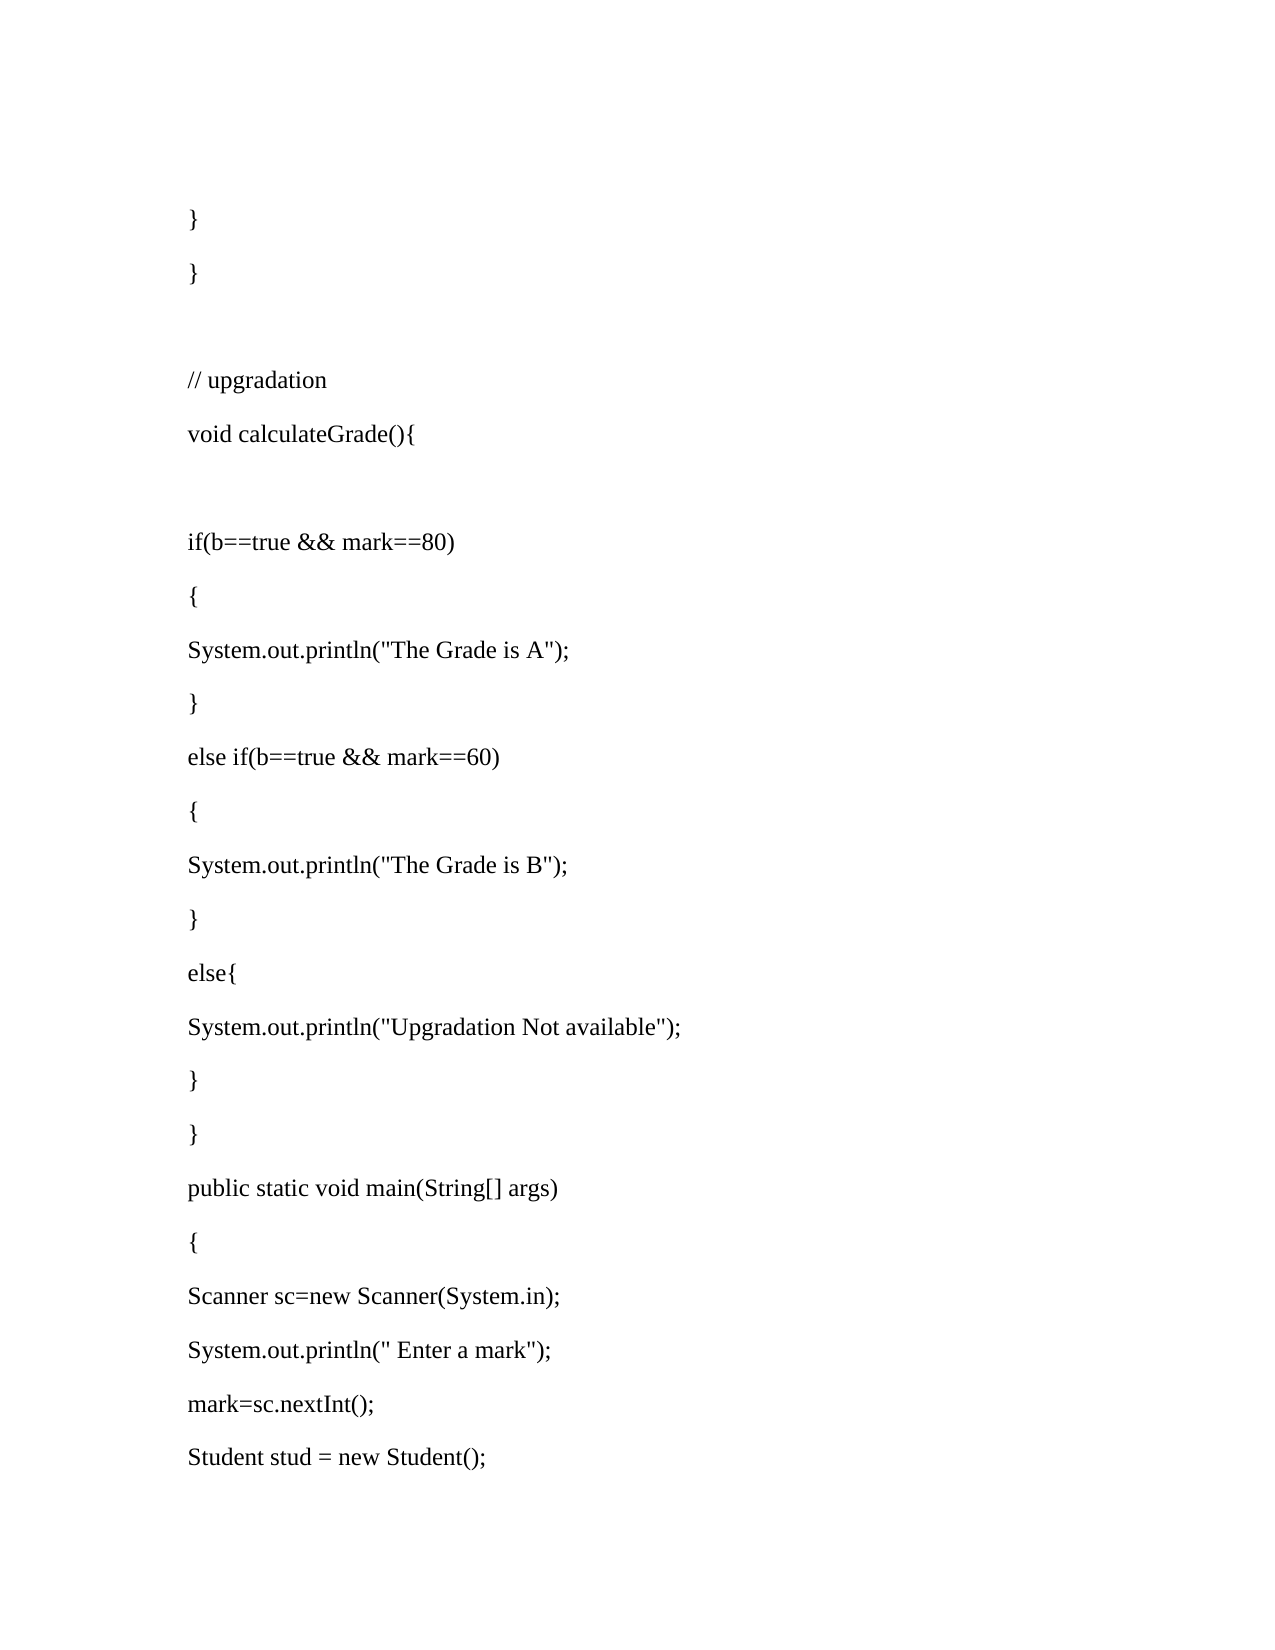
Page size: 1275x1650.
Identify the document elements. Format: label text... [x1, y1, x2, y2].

text System.out.println(" Enter a mark"); [187, 1335, 1125, 1363]
text else{ [187, 958, 1125, 987]
text { [187, 581, 1125, 609]
text } [187, 258, 1125, 286]
text void calculateGrade(){ [187, 419, 1125, 448]
text System.out.println("Upgradation Not available"); [187, 1012, 1125, 1040]
text if(b==true && mark==80) [187, 527, 1125, 556]
text } [187, 1119, 1125, 1148]
text // upgradation [187, 365, 1125, 394]
text } [187, 204, 1125, 233]
text { [187, 796, 1125, 825]
text Scanner sc=new Scanner(System.in); [187, 1281, 1125, 1310]
text else if(b==true && mark==60) [187, 742, 1125, 771]
text System.out.println("The Grade is A"); [187, 635, 1125, 663]
text Student stud = new Student(); [187, 1442, 1125, 1471]
text { [187, 1227, 1125, 1256]
text public static void main(String[] args) [187, 1173, 1125, 1202]
text } [187, 904, 1125, 933]
text } [187, 1066, 1125, 1094]
text mark=sc.nextInt(); [187, 1389, 1125, 1417]
text System.out.println("The Grade is B"); [187, 850, 1125, 879]
text } [187, 688, 1125, 717]
